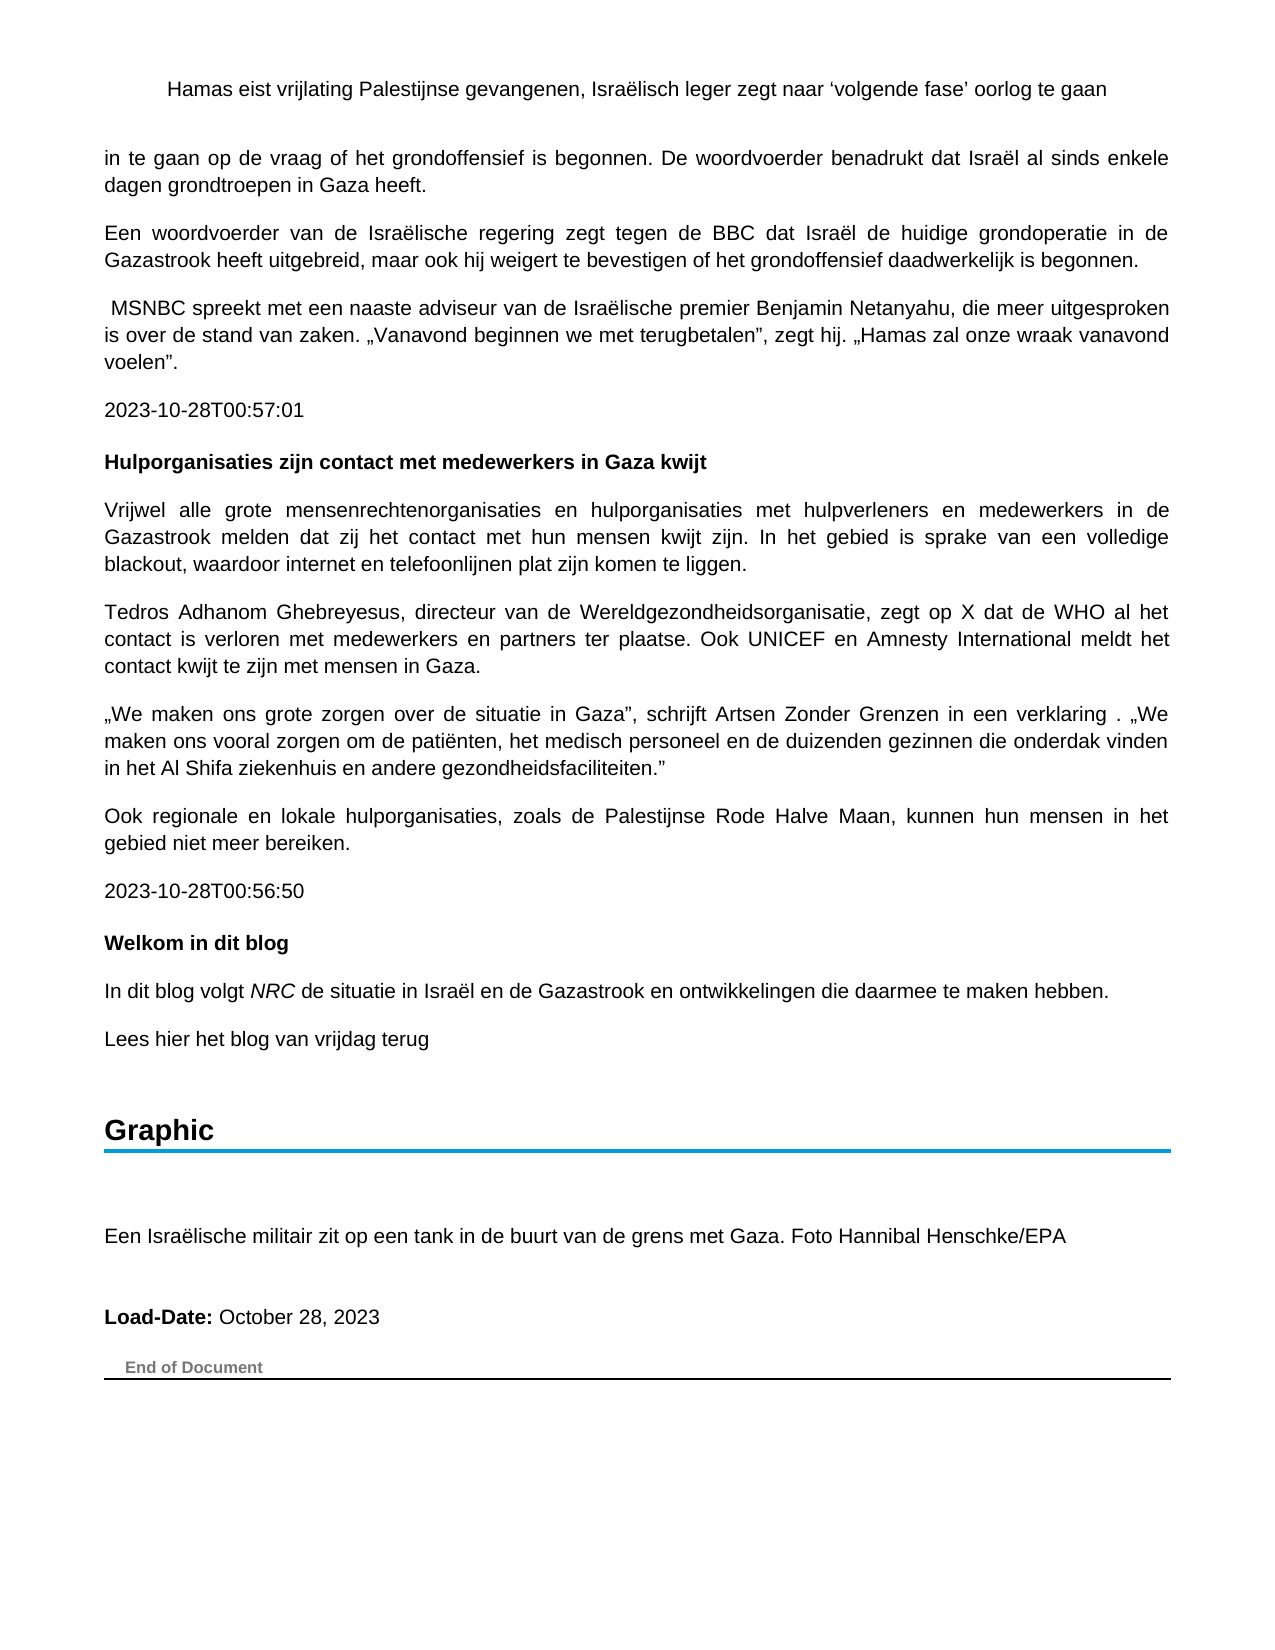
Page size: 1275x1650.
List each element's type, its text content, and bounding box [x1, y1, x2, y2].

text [104, 142, 1171, 196]
text Lees hier het blog van vrijdag terug [104, 1023, 1171, 1051]
text Tedros Adhanom Ghebreyesus, directeur van de Wereldgezondheidsorganisatie, zegt op X dat de WHO al het contact is verloren met medewerkers en partners ter plaatse. Ook UNICEF en Amnesty International meldt het contact kwijt te zijn met mensen in Gaza. [104, 596, 1171, 678]
text End of Document [125, 1358, 1171, 1377]
text Welkom in dit blog [104, 928, 1171, 955]
text Load-Date: October 28, 2023 [104, 1273, 1171, 1329]
text „We maken ons grote zorgen over de situatie in Gaza”, schrijft Artsen Zonder Grenzen in een verklaring . „We maken ons vooral zorgen om de patiënten, het medisch personeel en de duizenden gezinnen die onderdak vinden in het Al Shifa ziekenhuis en andere gezondheidsfaciliteiten.” [104, 698, 1171, 780]
text MSNBC spreekt met een naaste adviseur van de Israëlische premier Benjamin Netanyahu, die meer uitgesproken is over de stand van zaken. „Vanavond beginnen we met terugbetalen”, zegt hij. „Hamas zal onze wraak vanavond voelen”. [104, 292, 1171, 373]
text Ook regionale en lokale hulporganisaties, zoals de Palestijnse Rode Halve Maan, kunnen hun mensen in het gebied niet meer bereiken. [104, 801, 1171, 855]
text 2023-10-28T00:56:50 [104, 876, 1171, 903]
text Vrijwel alle grote mensenrechtenorganisaties en hulporganisaties met hulpverleners en medewerkers in de Gazastrook melden dat zij het contact met hun mensen kwijt zijn. In het gebied is sprake van een volledige blackout, waardoor internet en telefoonlijnen plat zijn komen te liggen. [104, 494, 1171, 576]
text Een woordvoerder van de Israëlische regering zegt tegen de BBC dat Israël de huidige grondoperatie in de Gazastrook heeft uitgebreid, maar ook hij weigert te bevestigen of het grondoffensief daadwerkelijk is begonnen. [104, 217, 1171, 271]
text Een Israëlische militair zit op een tank in de buurt van de grens met Gaza. Foto Hannibal Henschke/EPA [104, 1221, 1171, 1248]
text In dit blog volgt NRC de situatie in Israël en de Gazastrook en ontwikkelingen die daarmee te maken hebben. [104, 976, 1171, 1003]
text Hulporganisaties zijn contact met medewerkers in Gaza kwijt [104, 446, 1171, 473]
text 2023-10-28T00:57:01 [104, 394, 1171, 421]
text Graphic [104, 1076, 1171, 1146]
